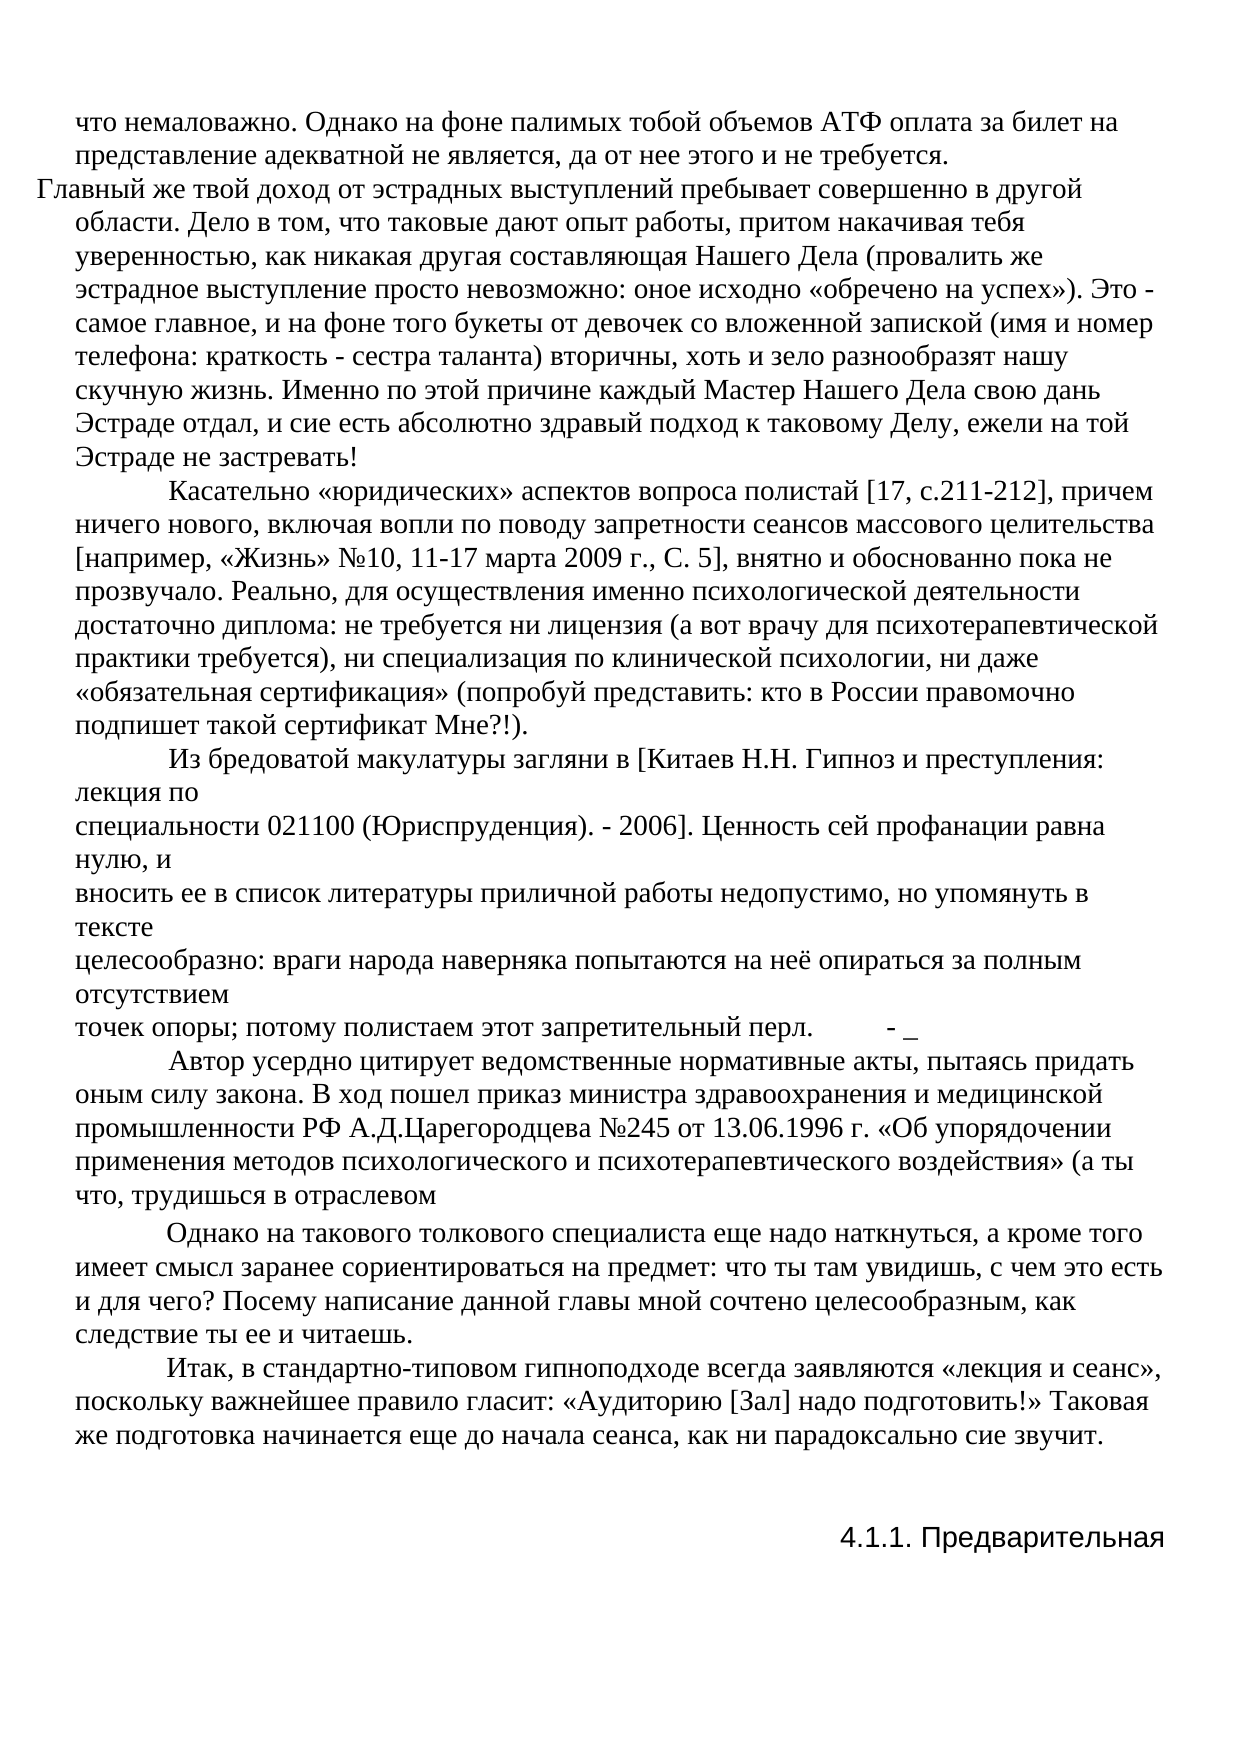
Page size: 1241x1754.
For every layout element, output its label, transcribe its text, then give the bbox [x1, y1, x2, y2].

text Из бредоватой макулатуры загляни в [Китаев Н.Н. Гипноз и преступления: лекция по специальности 021100 (Юриспруденция). - 2006]. Ценность сей профанации равна нулю, и вносить ее в список литературы приличной работы недопустимо, но упомянуть в тексте целесообразно: враги народа наверняка попытаются на неё опираться за полным отсутствием точек опоры; потому полистаем этот запретительный перл. - _ [75, 741, 1159, 1043]
text Касательно «юридических» аспектов вопроса полистай [17, с.211-212], причем ничего нового, включая вопли по поводу запретности сеансов массового целительства [например, «Жизнь» №10, 11-17 марта 2009 г., С. 5], внятно и обоснованно пока не прозвучало. Реально, для осуществления именно психологической деятельности достаточно диплома: не требуется ни лицензия (а вот врачу для психотерапевтической практики требуется), ни специализация по клинической психологии, ни даже «обязательная сертификация» (попробуй представить: кто в России правомочно подпишет такой сертификат Мне?!). [75, 473, 1165, 741]
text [75, 104, 1165, 171]
text Автор усердно цитирует ведомственные нормативные акты, пытаясь придать оным силу закона. В ход пошел приказ министра здравоохранения и медицинской промышленности РФ А.Д.Царегородцева №245 от 13.06.1996 г. «Об упорядочении применения методов психологического и психотерапевтического воздействия» (а ты что, трудишься в отраслевом [75, 1043, 1165, 1211]
text Итак, в стандартно-типовом гипноподходе всегда заявляются «лекция и сеанс», поскольку важнейшее правило гласит: «Аудиторию [Зал] надо подготовить!» Таковая же подготовка начинается еще до начала сеанса, как ни парадоксально сие звучит. [75, 1350, 1165, 1450]
text 4.1.1. Предварительная [75, 1520, 1165, 1553]
text Главный же твой доход от эстрадных выступлений пребывает совершенно в другой области. Дело в том, что таковые дают опыт работы, притом накачивая тебя уверенностью, как никакая другая составляющая Нашего Дела (провалить же эстрадное выступление просто невозможно: оное исходно «обречено на успех»). Это - самое главное, и на фоне того букеты от девочек со вложенной запиской (имя и номер телефона: краткость - сестра таланта) вторичны, хоть и зело разнообразят нашу скучную жизнь. Именно по этой причине каждый Мастер Нашего Дела свою дань Эстраде отдал, и сие есть абсолютно здравый подход к таковому Делу, ежели на той Эстраде не застревать! [36, 171, 1165, 473]
text Однако на такового толкового специалиста еще надо наткнуться, а кроме того имеет смысл заранее сориентироваться на предмет: что ты там увидишь, с чем это есть и для чего? Посему написание данной главы мной сочтено целесообразным, как следствие ты ее и читаешь. [75, 1216, 1165, 1350]
